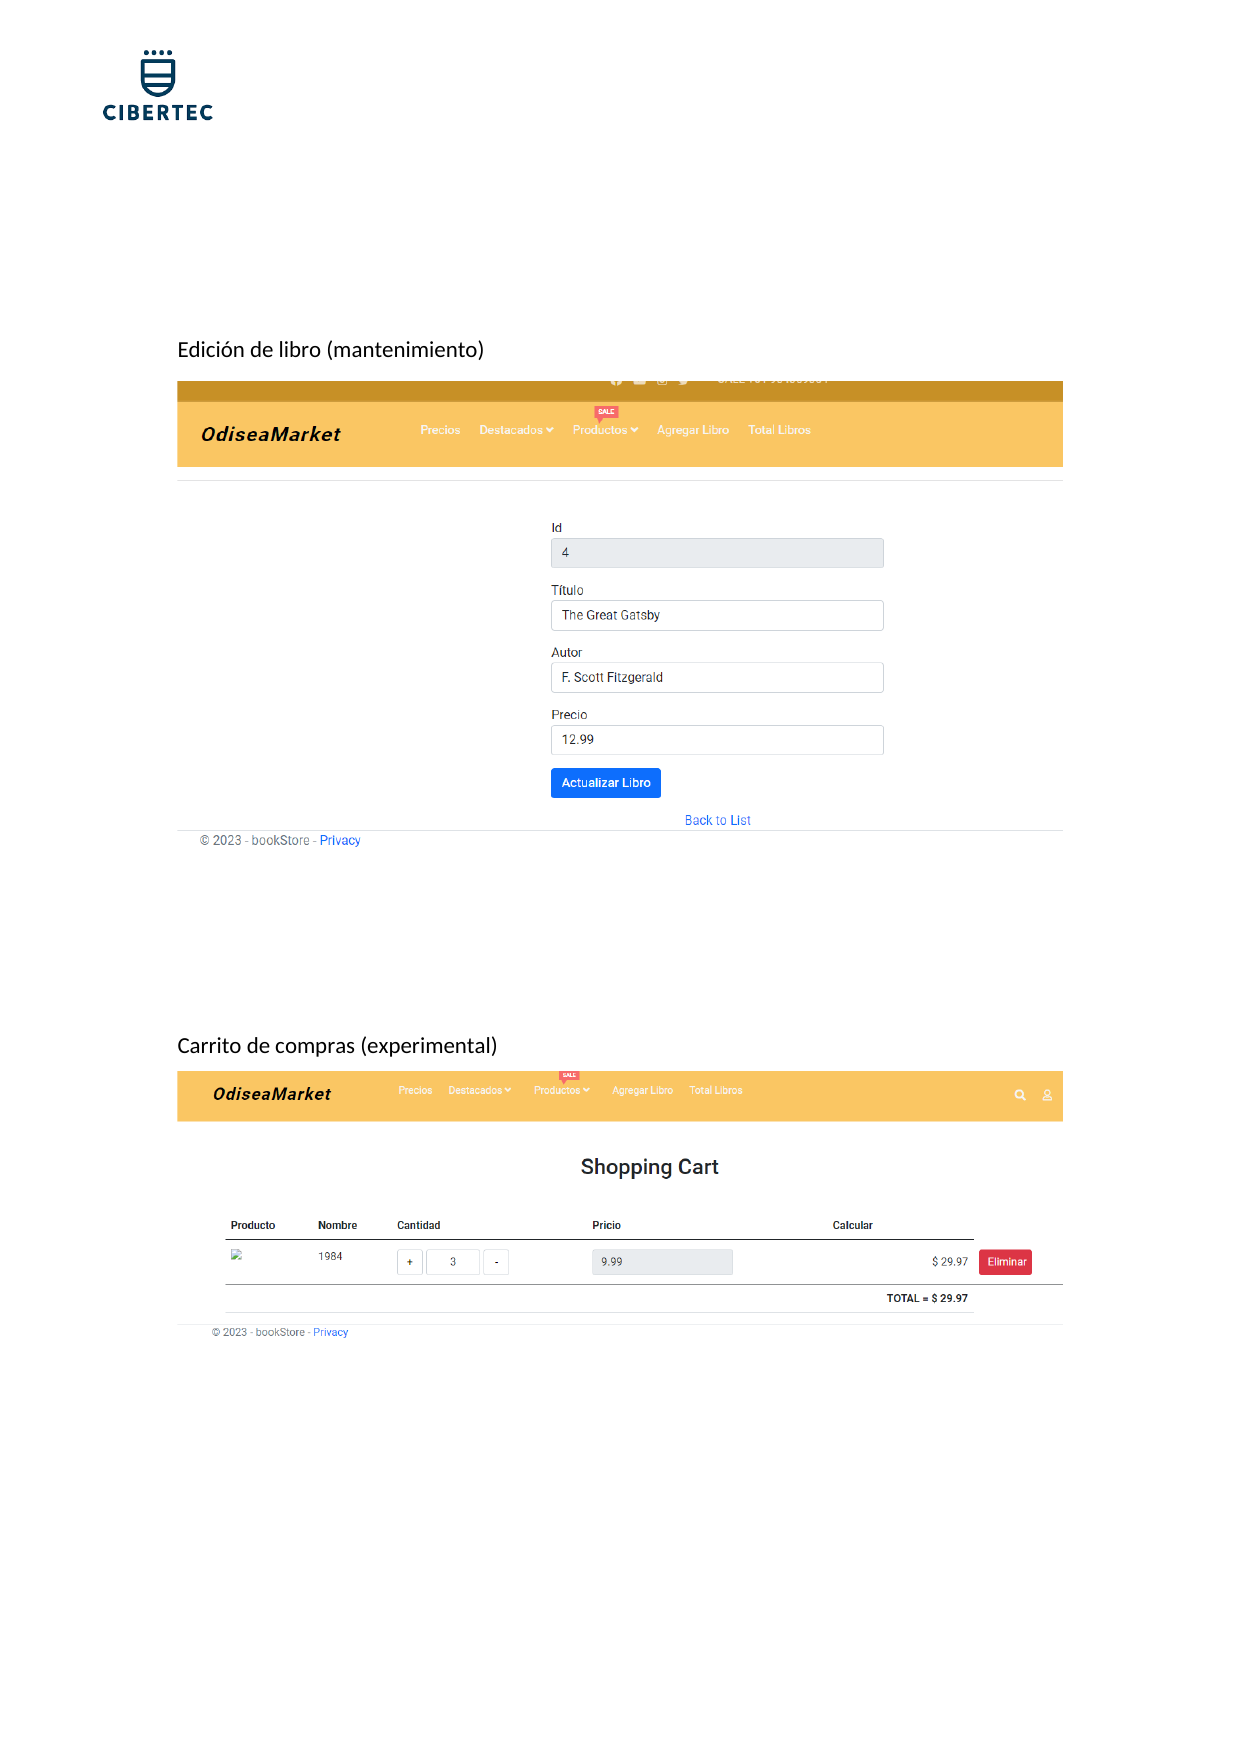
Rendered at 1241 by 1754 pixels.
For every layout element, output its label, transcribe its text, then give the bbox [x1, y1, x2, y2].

picture [88, 18, 227, 158]
text Carrito de compras (experimental) [177, 1031, 1063, 1059]
picture [177, 1071, 1063, 1379]
text Edición de libro (mantenimiento) [177, 335, 1063, 363]
picture [177, 381, 1063, 917]
